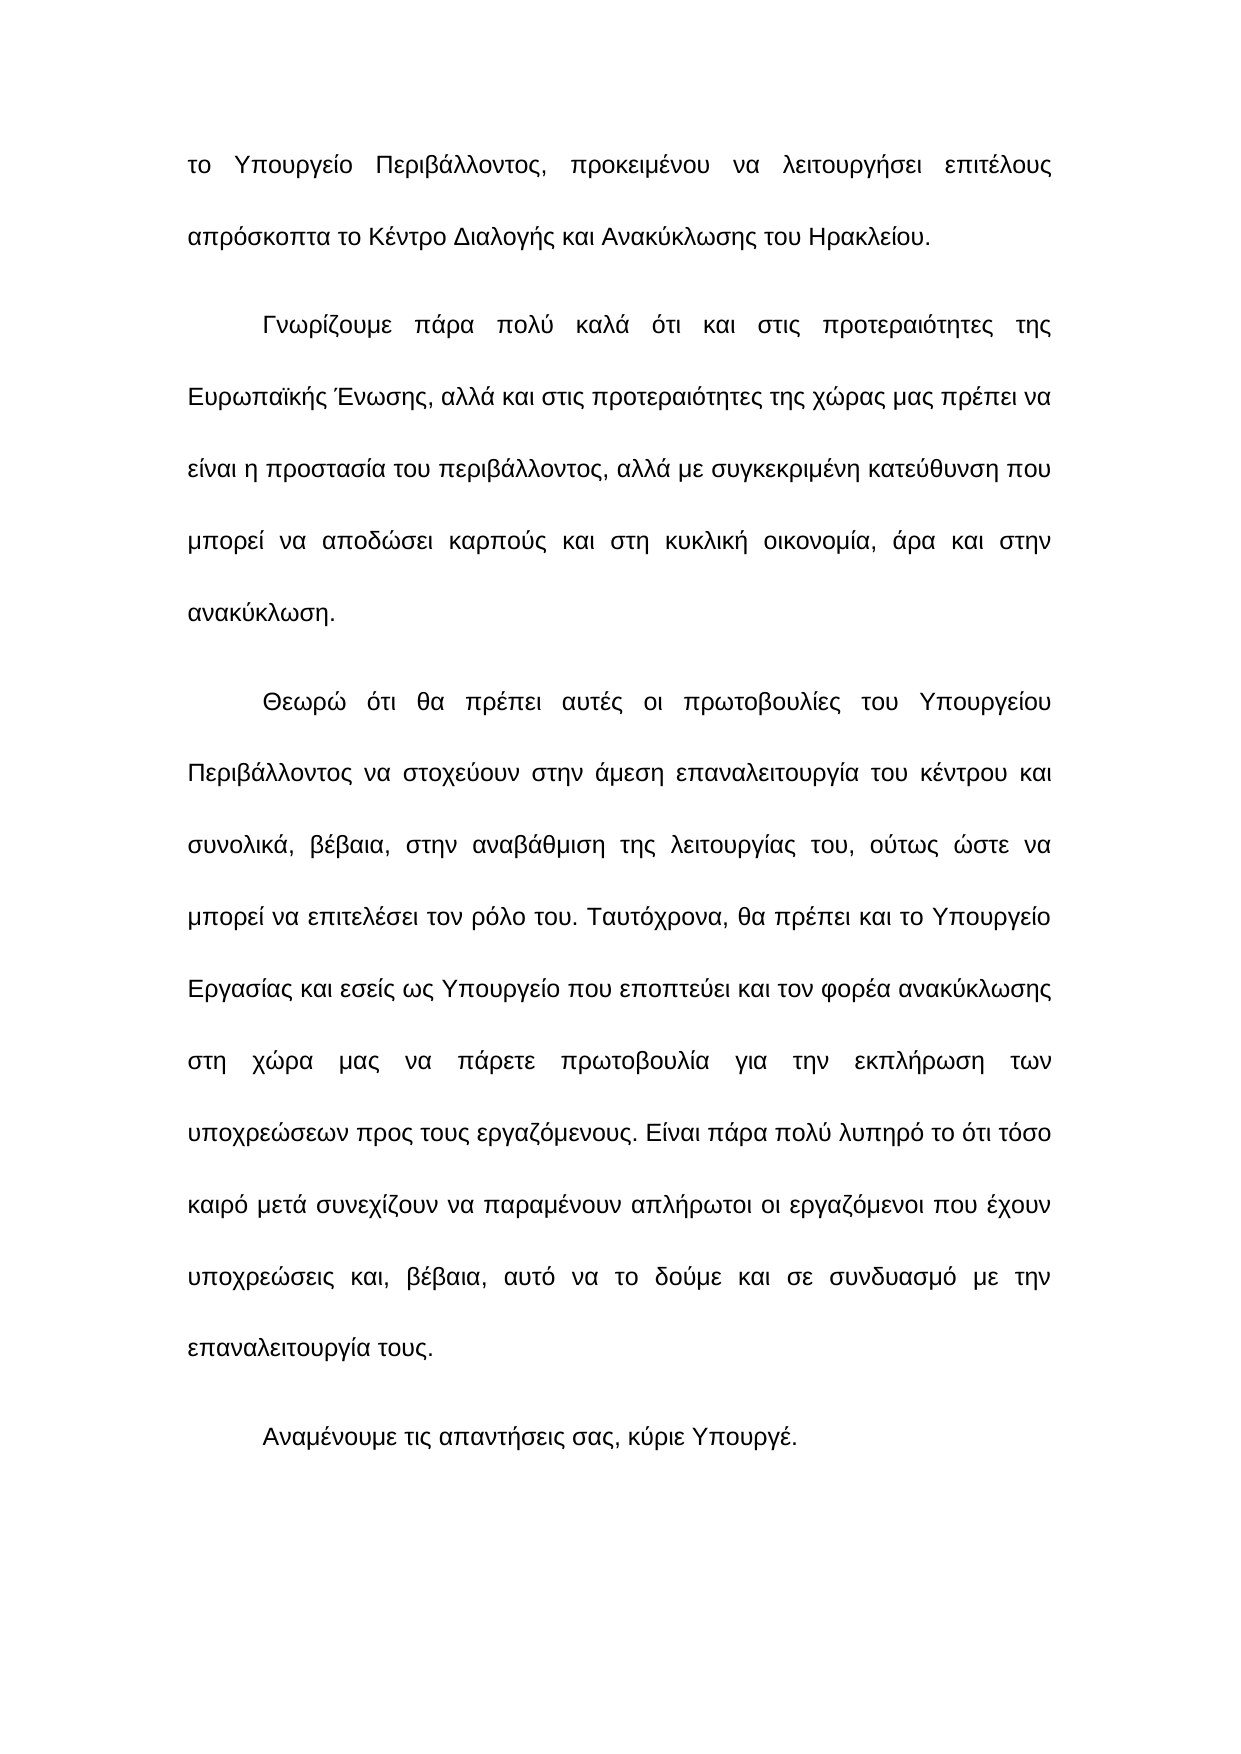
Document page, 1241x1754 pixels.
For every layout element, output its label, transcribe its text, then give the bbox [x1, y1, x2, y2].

text Θεωρώ ότι θα πρέπει αυτές οι πρωτοβουλίες του Υπουργείου Περιβάλλοντος να στοχεύουν στην άμεση επαναλειτουργία του κέντρου και συνολικά, βέβαια, στην αναβάθμιση της λειτουργίας του, ούτως ώστε να μπορεί να επιτελέσει τον ρόλο του. Ταυτόχρονα, θα πρέπει και το Υπουργείο Εργασίας και εσείς ως Υπουργείο που εποπτεύει και τον φορέα ανακύκλωσης στη χώρα μας να πάρετε πρωτοβουλία για την εκπλήρωση των υποχρεώσεων προς τους εργαζόμενους. Είναι πάρα πολύ λυπηρό το ότι τόσο καιρό μετά συνεχίζουν να παραμένουν απλήρωτοι οι εργαζόμενοι που έχουν υποχρεώσεις και, βέβαια, αυτό να το δούμε και σε συνδυασμό με την επαναλειτουργία τους. [187, 686, 1053, 1362]
text Γνωρίζουμε πάρα πολύ καλά ότι και στις προτεραιότητες της Ευρωπαϊκής Ένωσης, αλλά και στις προτεραιότητες της χώρας μας πρέπει να είναι η προστασία του περιβάλλοντος, αλλά με συγκεκριμένη κατεύθυνση που μπορεί να αποδώσει καρπούς και στη κυκλική οικονομία, άρα και στην ανακύκλωση. [187, 310, 1053, 627]
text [187, 150, 1053, 251]
text Αναμένουμε τις απαντήσεις σας, κύριε Υπουργέ. [187, 1422, 1053, 1451]
